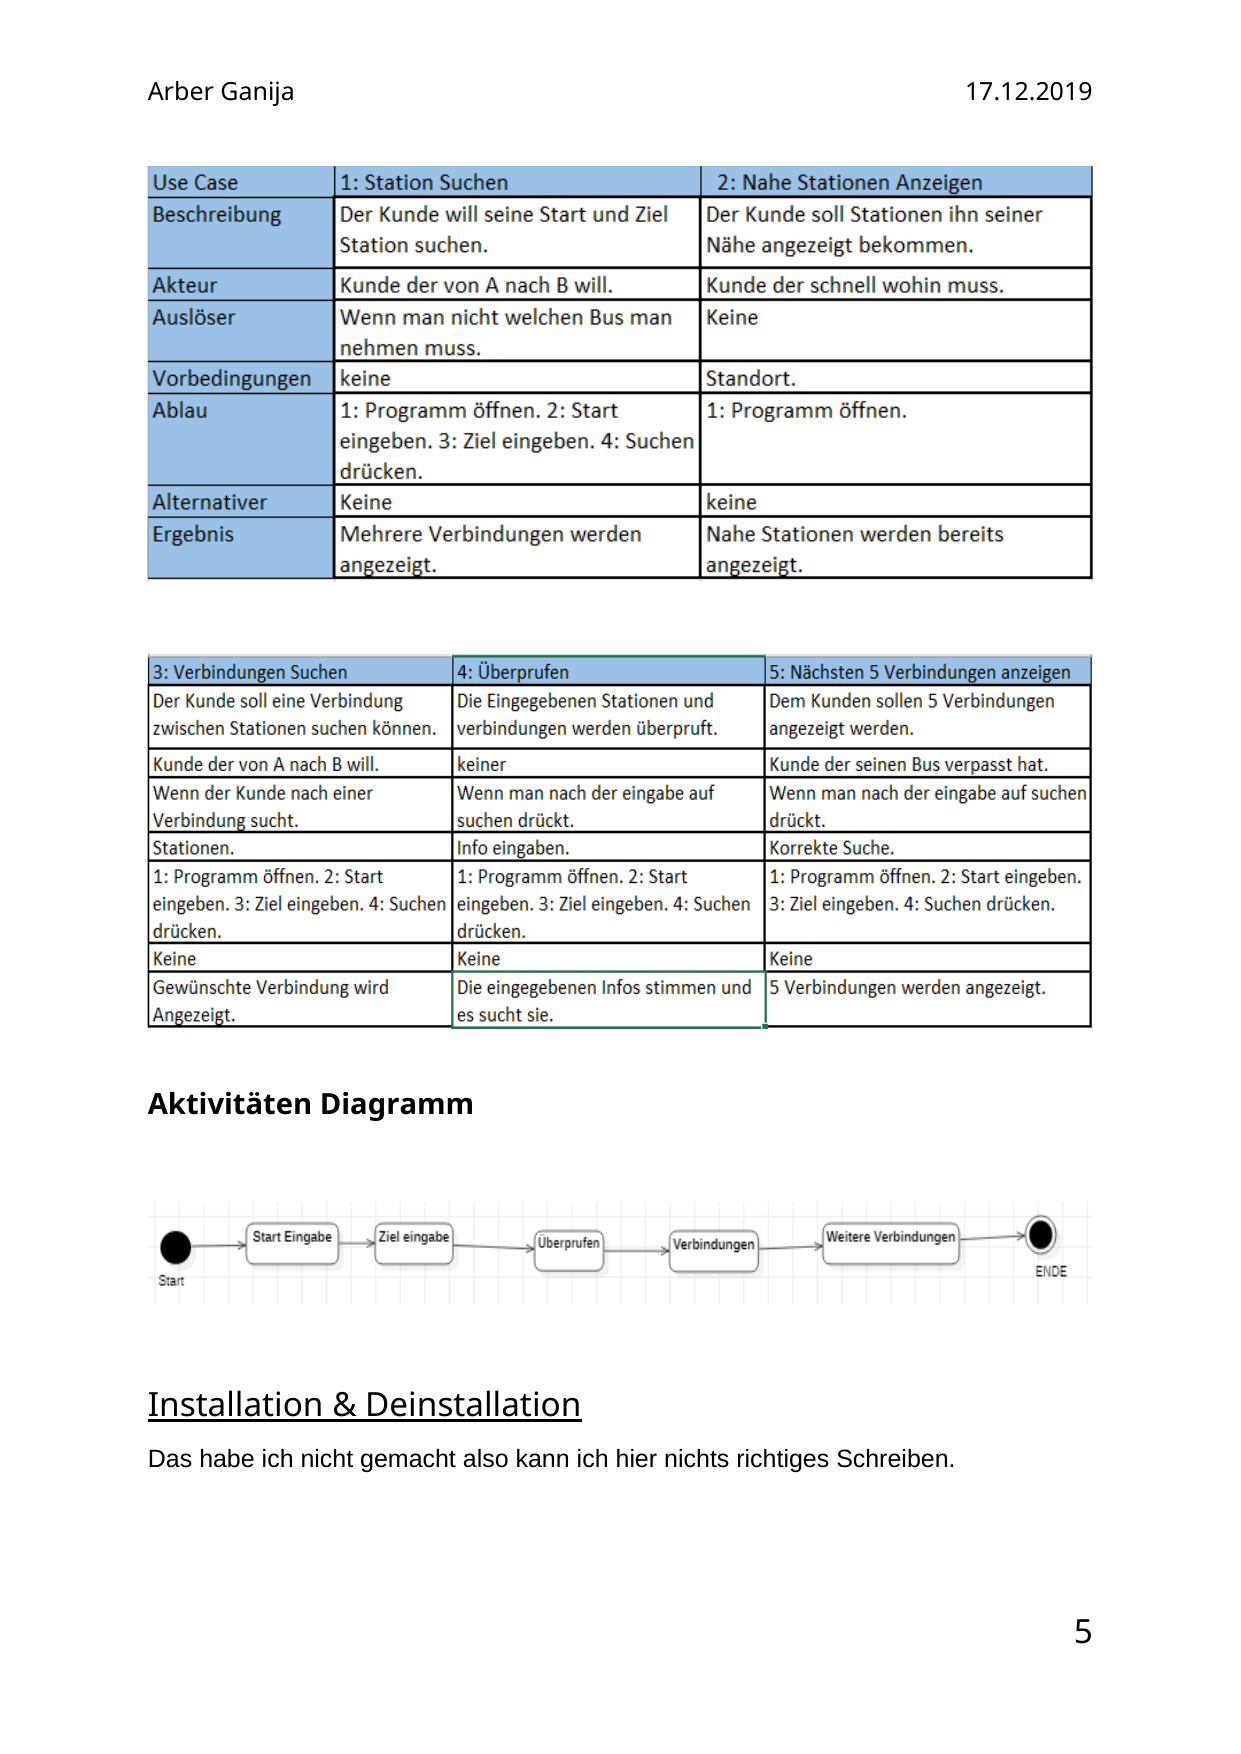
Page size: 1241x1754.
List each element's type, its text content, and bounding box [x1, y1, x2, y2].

picture [147, 1202, 1093, 1304]
picture [147, 654, 1093, 1029]
text Das habe ich nicht gemacht also kann ich hier nichts richtiges Schreiben. [148, 1443, 1093, 1472]
text Aktivitäten Diagramm [148, 1083, 1093, 1123]
picture [147, 166, 1093, 582]
text Installation & Deinstallation [148, 1381, 1093, 1427]
